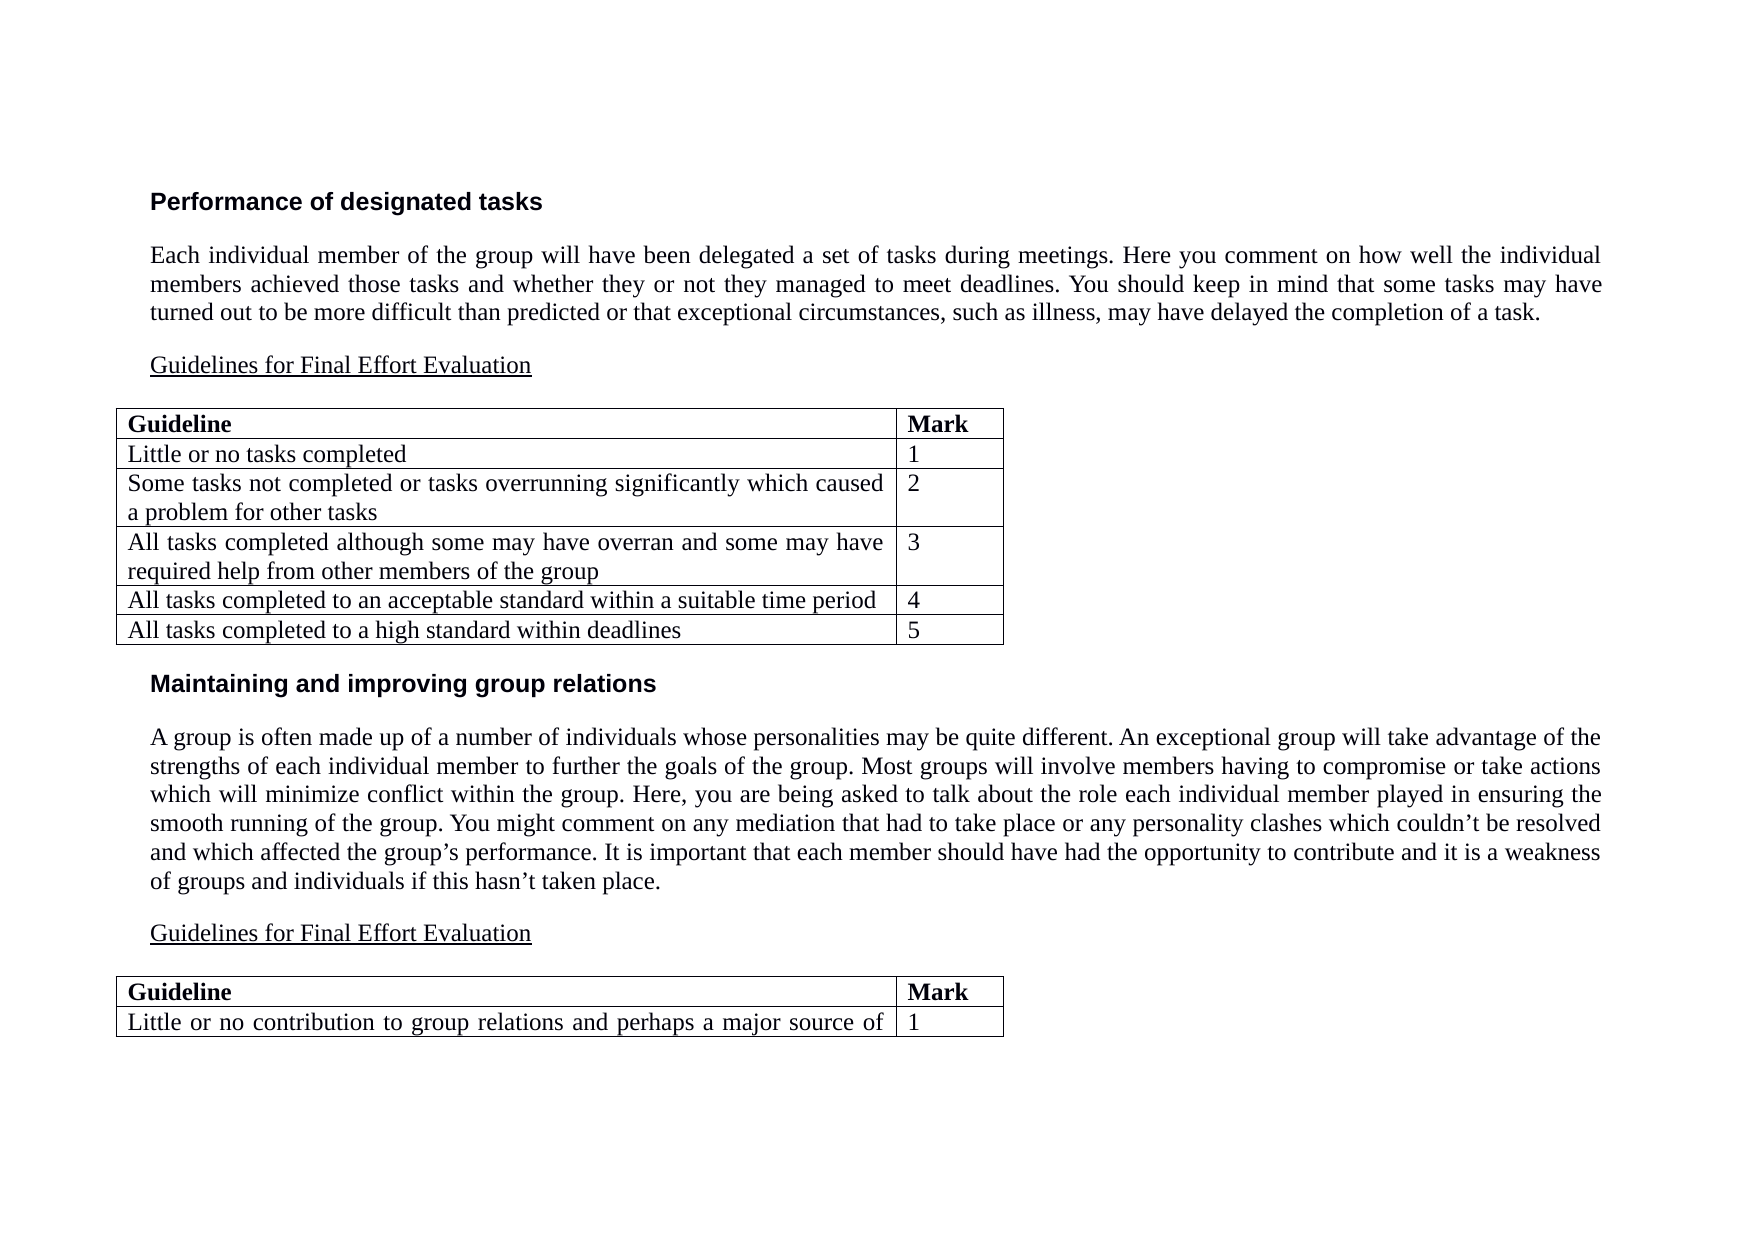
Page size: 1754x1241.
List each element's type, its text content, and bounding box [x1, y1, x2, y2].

text Performance of designated tasks [150, 187, 1604, 216]
text Guidelines for Final Effort Evaluation [150, 918, 1604, 947]
table_header Mark [897, 409, 1003, 438]
table_header Guideline [117, 977, 896, 1006]
text Maintaining and improving group relations [150, 669, 1604, 698]
table_cell 4 [897, 586, 1003, 614]
table_cell 1 [897, 439, 1003, 467]
text Guidelines for Final Effort Evaluation [150, 350, 1604, 379]
table_header Mark [897, 977, 1003, 1006]
table_cell 1 [897, 1007, 1003, 1036]
table_cell All tasks completed to a high standard within deadlines [117, 615, 896, 644]
table_header Guideline [117, 409, 896, 438]
table_cell 5 [897, 615, 1003, 644]
text Each individual member of the group will have been delegated a set of tasks during meetings. Here you comment on how well the individual members achieved those tasks and whether they or not they managed to meet deadlines. You should keep in mind that some tasks may have turned out to be more difficult than predicted or that exceptional circumstances, such as illness, may have delayed the completion of a task. [150, 240, 1604, 326]
table_cell All tasks completed although some may have overran and some may have required help from other members of the group [117, 527, 896, 584]
table_cell All tasks completed to an acceptable standard within a suitable time period [117, 586, 896, 614]
table_cell Little or no tasks completed [117, 439, 896, 467]
text A group is often made up of a number of individuals whose personalities may be quite different. An exceptional group will take advantage of the strengths of each individual member to further the goals of the group. Most groups will involve members having to compromise or take actions which will minimize conflict within the group. Here, you are being asked to talk about the role each individual member played in ensuring the smooth running of the group. You might comment on any mediation that had to take place or any personality clashes which couldn’t be resolved and which affected the group’s performance. It is important that each member should have had the opportunity to contribute and it is a weakness of groups and individuals if this hasn’t taken place. [150, 722, 1604, 894]
table_cell 2 [897, 469, 1003, 526]
table_cell 3 [897, 527, 1003, 584]
table_cell Some tasks not completed or tasks overrunning significantly which caused a problem for other tasks [117, 469, 896, 526]
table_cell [117, 1007, 896, 1036]
